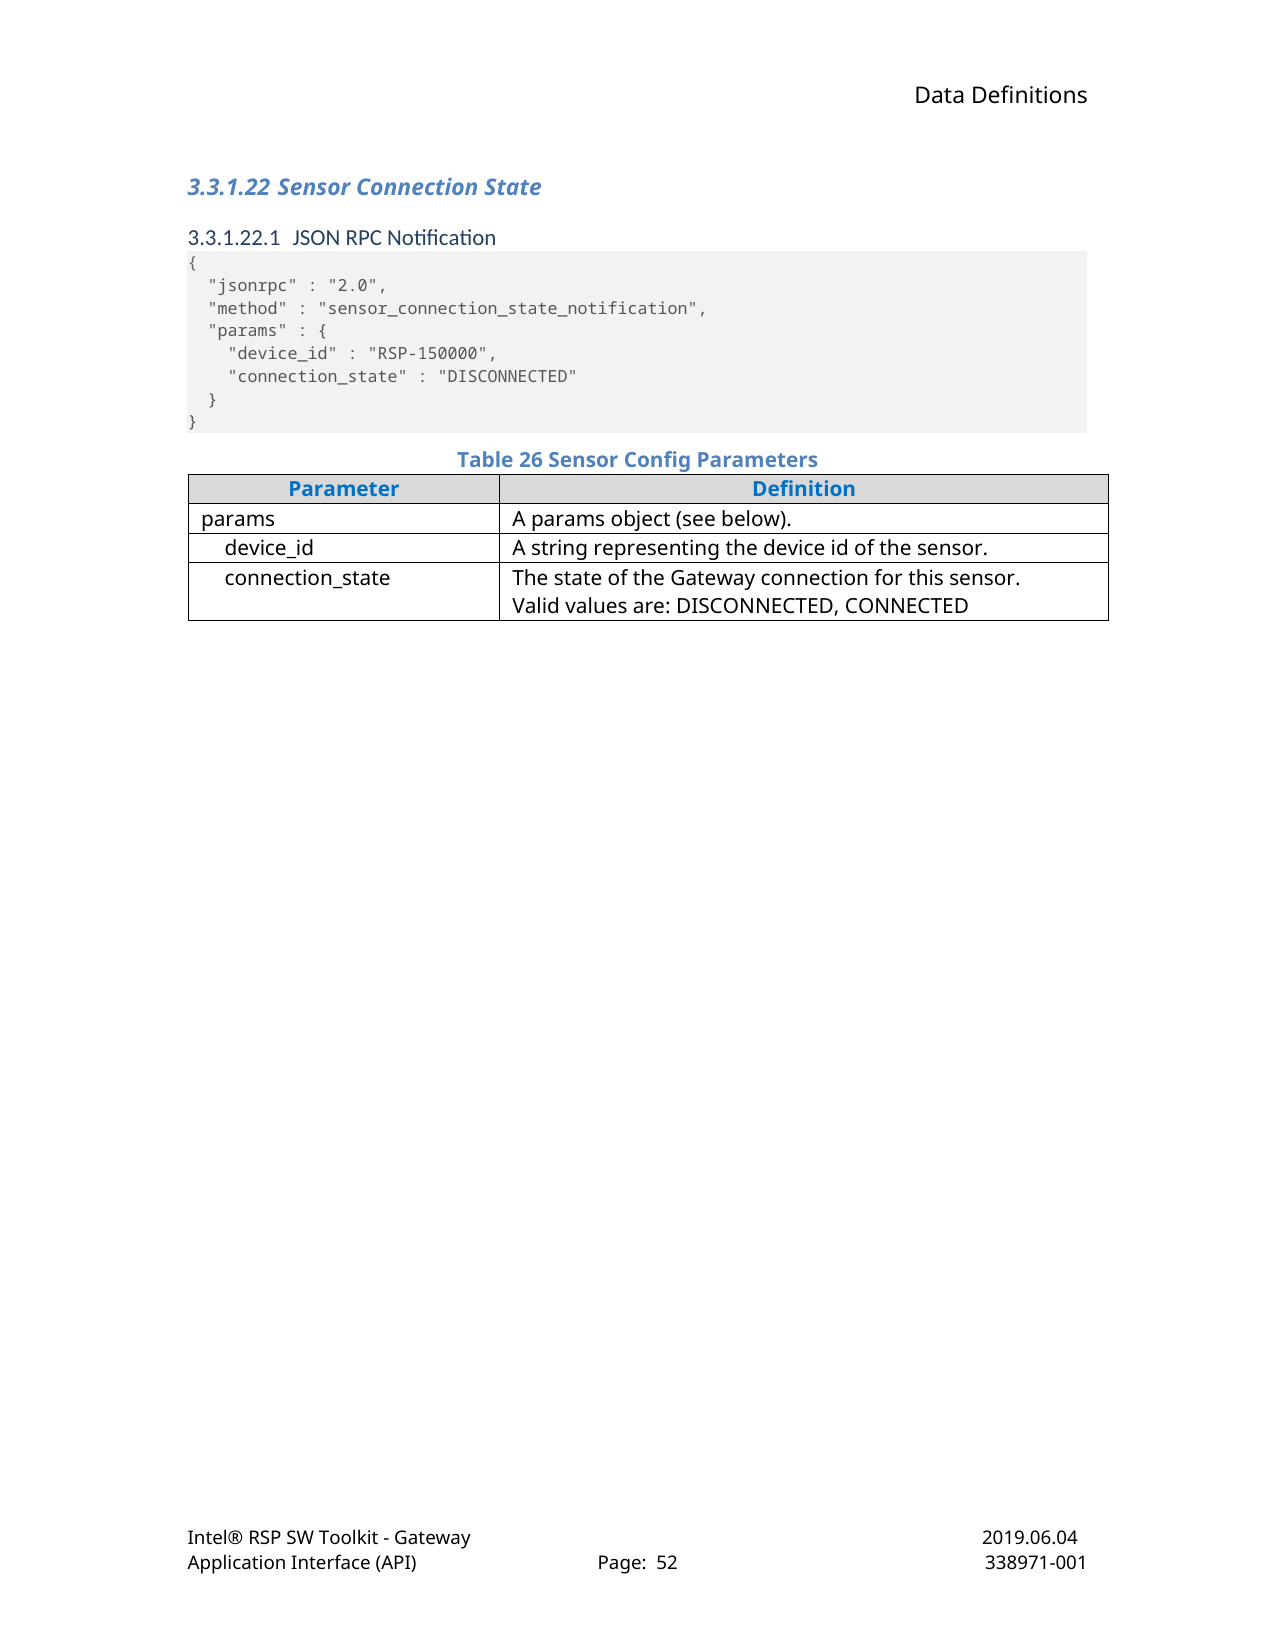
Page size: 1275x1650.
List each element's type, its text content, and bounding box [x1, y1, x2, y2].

subtitle JSON RPC Notification [187, 223, 1087, 251]
table_cell connection_state [189, 563, 499, 620]
text "method" : "sensor_connection_state_notification", [187, 296, 1087, 319]
table_header Definition [500, 475, 1108, 503]
text } [187, 387, 1087, 410]
table_cell The state of the Gateway connection for this sensor. Valid values are: DISCONNECTED, CONNECTED [500, 563, 1108, 620]
text "params" : { [187, 319, 1087, 342]
subtitle Sensor Connection State [187, 171, 1087, 202]
text } [187, 410, 1087, 433]
text Table 26 Sensor Config Parameters [187, 445, 1087, 473]
text { "jsonrpc" : "2.0", [187, 251, 1087, 296]
table_header Parameter [189, 475, 499, 503]
table_cell A string representing the device id of the sensor. [500, 534, 1108, 562]
table_cell device_id [189, 534, 499, 562]
text "connection_state" : "DISCONNECTED" [187, 364, 1087, 387]
text "device_id" : "RSP-150000", [187, 342, 1087, 364]
table_cell A params object (see below). [500, 504, 1108, 532]
table_cell params [189, 504, 499, 532]
